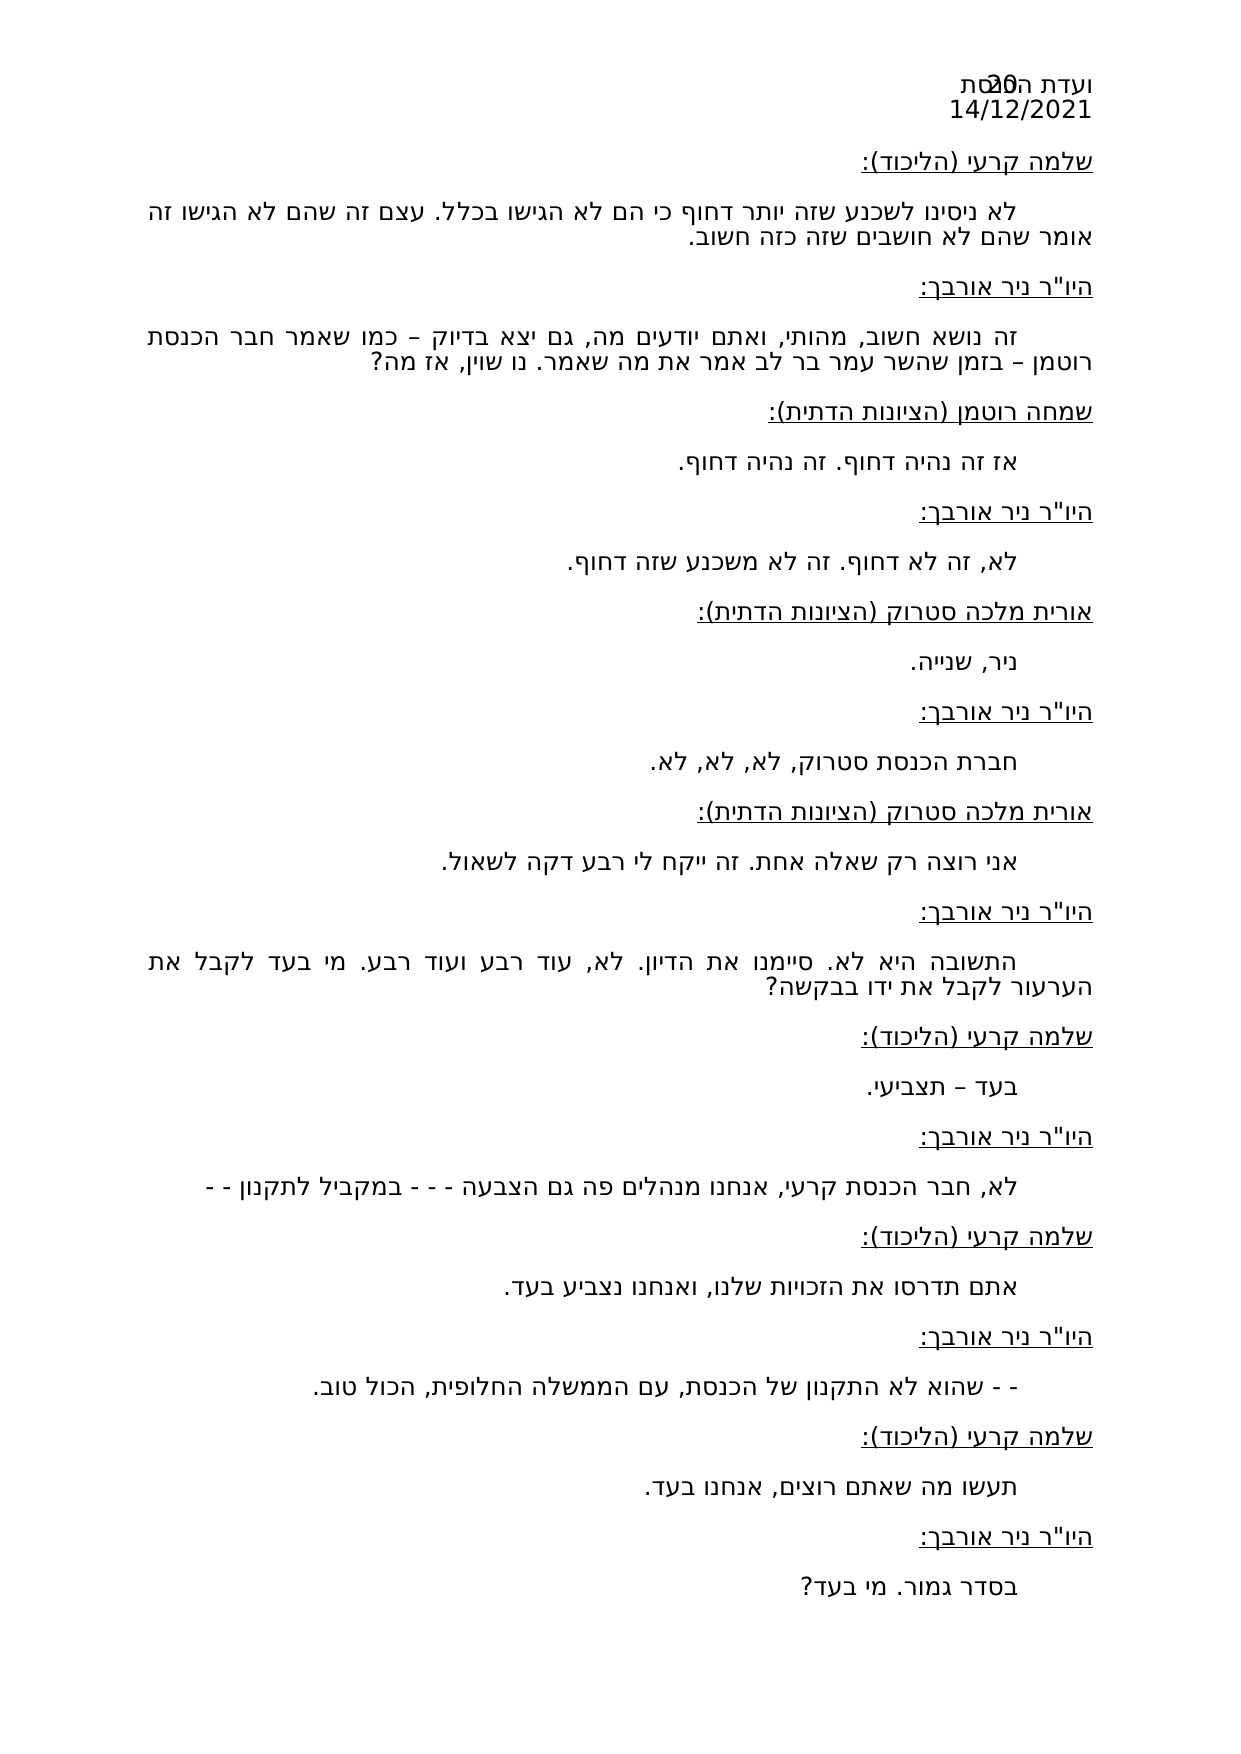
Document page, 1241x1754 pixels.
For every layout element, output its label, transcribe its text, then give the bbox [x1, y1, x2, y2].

text << דובר >> שלמה קרעי (הליכוד): << דובר >> [147, 1025, 1093, 1050]
text זה נושא חשוב, מהותי, ואתם יודעים מה, גם יצא בדיוק – כמו שאמר חבר הכנסת רוטמן – בזמן שהשר עמר בר לב אמר את מה שאמר. נו שוין, אז מה? [147, 325, 1093, 375]
text << יור >> היו"ר ניר אורבך: << יור >> [147, 900, 1093, 925]
text << יור >> היו"ר ניר אורבך: << יור >> [147, 700, 1093, 725]
text התשובה היא לא. סיימנו את הדיון. לא, עוד רבע ועוד רבע. מי בעד לקבל את הערעור לקבל את ידו בבקשה? [147, 950, 1093, 1000]
text לא ניסינו לשכנע שזה יותר דחוף כי הם לא הגישו בכלל. עצם זה שהם לא הגישו זה אומר שהם לא חושבים שזה כזה חשוב. [147, 200, 1093, 250]
text << דובר >> אורית מלכה סטרוק (הציונות הדתית): << דובר >> [147, 600, 1093, 625]
text בסדר גמור. מי בעד? [147, 1575, 1093, 1600]
text - - שהוא לא התקנון של הכנסת, עם הממשלה החלופית, הכול טוב. [147, 1375, 1093, 1400]
text לא, זה לא דחוף. זה לא משכנע שזה דחוף. [147, 550, 1093, 575]
text אתם תדרסו את הזכויות שלנו, ואנחנו נצביע בעד. [147, 1275, 1093, 1300]
text << יור >> היו"ר ניר אורבך: << יור >> [147, 275, 1093, 300]
text ניר, שנייה. [147, 650, 1093, 675]
text << דובר >> שלמה קרעי (הליכוד): << דובר >> [147, 150, 1093, 175]
text << דובר >> אורית מלכה סטרוק (הציונות הדתית): << דובר >> [147, 800, 1093, 825]
text חברת הכנסת סטרוק, לא, לא, לא. [147, 750, 1093, 775]
text << יור >> היו"ר ניר אורבך: << יור >> [147, 1325, 1093, 1350]
text בעד – תצביעי. [147, 1075, 1093, 1100]
text תעשו מה שאתם רוצים, אנחנו בעד. [147, 1475, 1093, 1500]
text << יור >> היו"ר ניר אורבך: << יור >> [147, 500, 1093, 525]
text << דובר >> שלמה קרעי (הליכוד): << דובר >> [147, 1225, 1093, 1250]
text << דובר >> שלמה קרעי (הליכוד): << דובר >> [147, 1425, 1093, 1450]
text לא, חבר הכנסת קרעי, אנחנו מנהלים פה גם הצבעה - - - במקביל לתקנון - - [147, 1175, 1093, 1200]
text אז זה נהיה דחוף. זה נהיה דחוף. [147, 450, 1093, 475]
text אני רוצה רק שאלה אחת. זה ייקח לי רבע דקה לשאול. [147, 850, 1093, 875]
text << יור >> היו"ר ניר אורבך: << יור >> [147, 1525, 1093, 1550]
text << דובר >> שמחה רוטמן (הציונות הדתית): << דובר >> [147, 400, 1093, 425]
text << יור >> היו"ר ניר אורבך: << יור >> [147, 1125, 1093, 1150]
